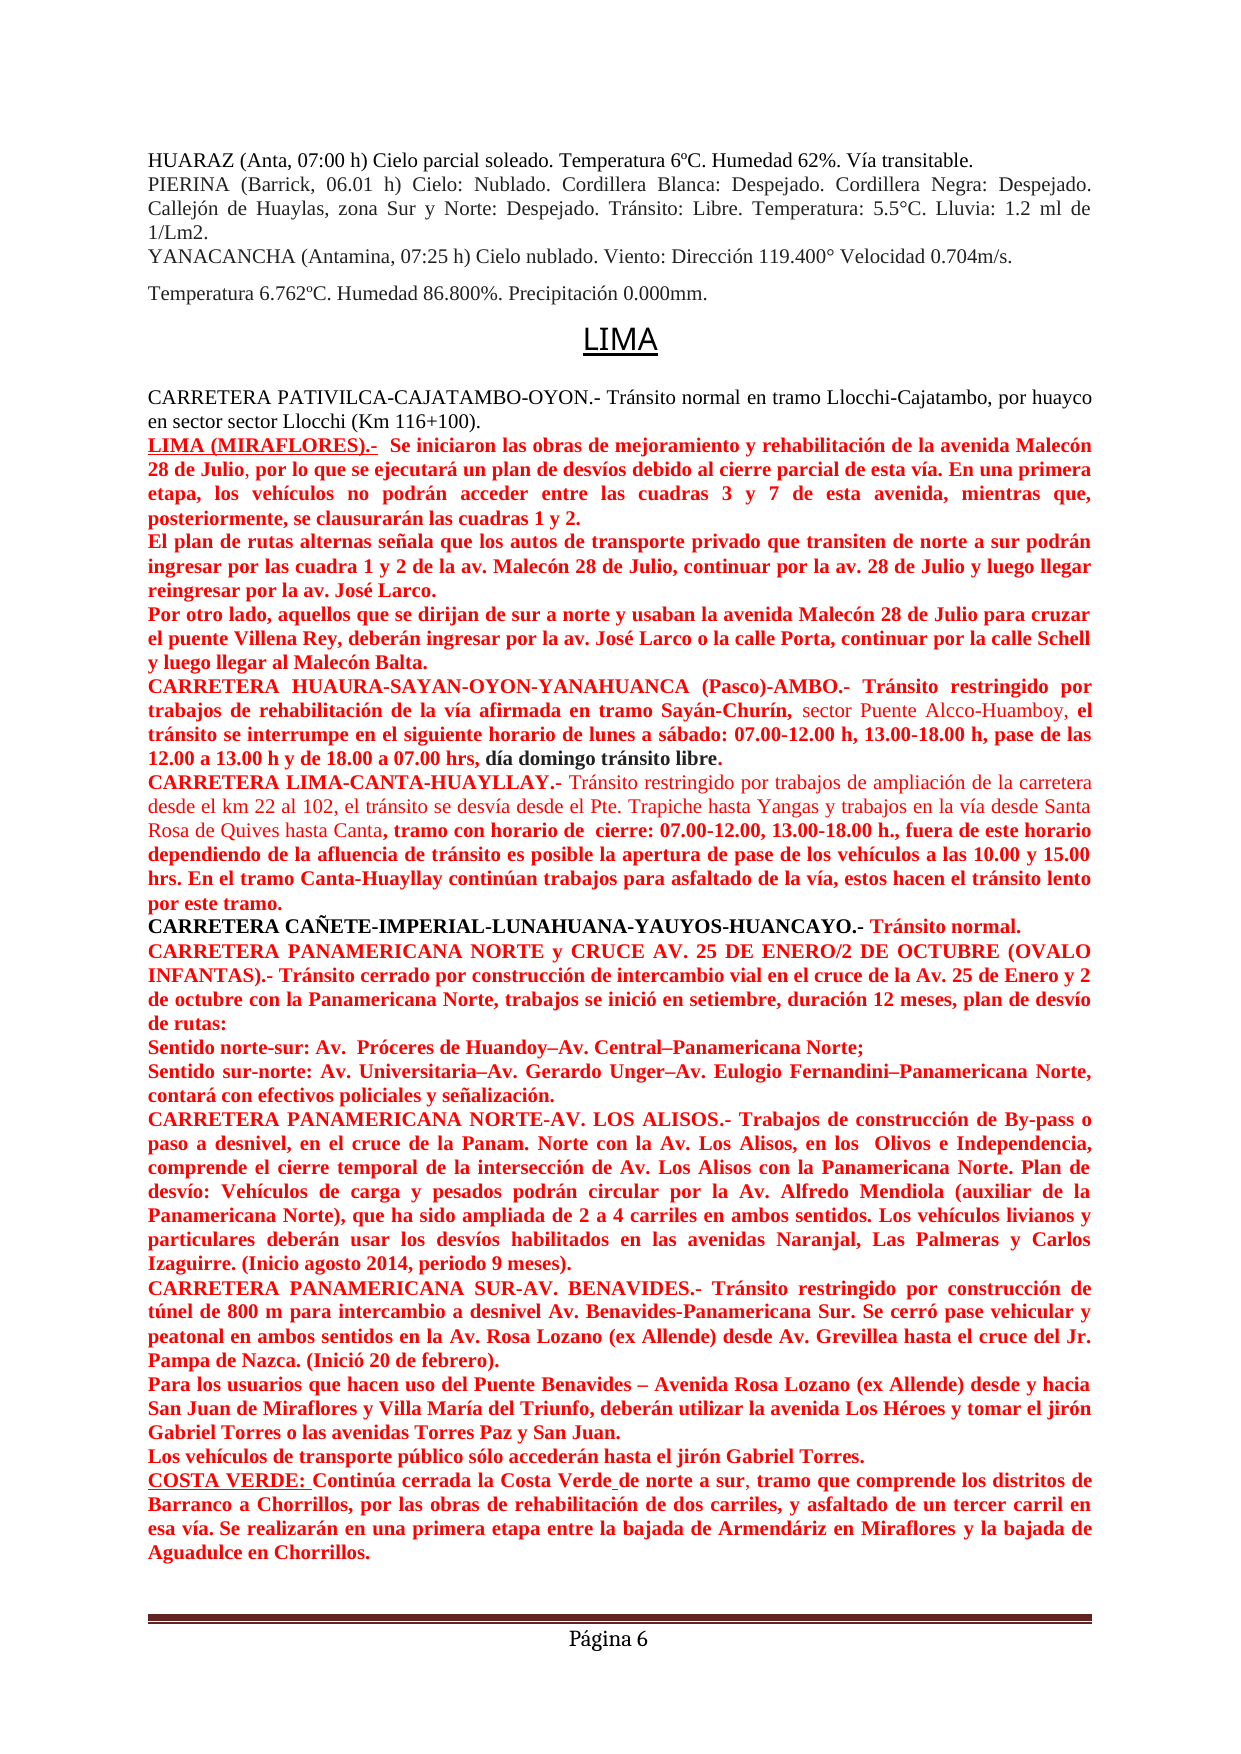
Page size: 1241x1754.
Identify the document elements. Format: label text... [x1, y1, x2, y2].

text COSTA VERDE: Continúa cerrada la Costa Verde de norte a sur, tramo que comprende los distritos de Barranco a Chorrillos, por las obras de rehabilitación de dos carriles, y asfaltado de un tercer carril en esa vía. Se realizarán en una primera etapa entre la bajada de Armendáriz en Miraflores y la bajada de Aguadulce en Chorrillos. [148, 1468, 1092, 1564]
text CARRETERA PATIVILCA-CAJATAMBO-OYON.- Tránsito normal en tramo Llocchi-Cajatambo, por huayco en sector sector Llocchi (Km 116+100). [148, 385, 1092, 433]
text Para los usuarios que hacen uso del Puente Benavides – Avenida Rosa Lozano (ex Allende) desde y hacia San Juan de Miraflores y Villa María del Triunfo, deberán utilizar la avenida Los Héroes y tomar el jirón Gabriel Torres o las avenidas Torres Paz y San Juan. [148, 1372, 1092, 1444]
text Por otro lado, aquellos que se dirijan de sur a norte y usaban la avenida Malecón 28 de Julio para cruzar el puente Villena Rey, deberán ingresar por la av. José Larco o la calle Porta, continuar por la calle Schell y luego llegar al Malecón Balta. [148, 602, 1092, 674]
text HUARAZ (Anta, 07:00 h) Cielo parcial soleado. Temperatura 6ºC. Humedad 62%. Vía transitable. [148, 148, 1092, 172]
text PIERINA (Barrick, 06.01 h) Cielo: Nublado. Cordillera Blanca: Despejado. Cordillera Negra: Despejado. Callejón de Huaylas, zona Sur y Norte: Despejado. Tránsito: Libre. Temperatura: 5.5°C. Lluvia: 1.2 ml de 1/Lm2. [148, 172, 1092, 244]
text YANACANCHA (Antamina, 07:25 h) Cielo nublado. Viento: Dirección 119.400° Velocidad 0.704m/s. [148, 244, 1092, 268]
text CARRETERA PANAMERICANA NORTE-AV. LOS ALISOS.- Trabajos de construcción de By-pass o paso a desnivel, en el cruce de la Panam. Norte con la Av. Los Alisos, en los Olivos e Independencia, comprende el cierre temporal de la intersección de Av. Los Alisos con la Panamericana Norte. Plan de desvío: Vehículos de carga y pesados podrán circular por la Av. Alfredo Mendiola (auxiliar de la Panamericana Norte), que ha sido ampliada de 2 a 4 carriles en ambos sentidos. Los vehículos livianos y particulares deberán usar los desvíos habilitados en las avenidas Naranjal, Las Palmeras y Carlos Izaguirre. (Inicio agosto 2014, periodo 9 meses). [148, 1107, 1092, 1275]
text Sentido sur-norte: Av. Universitaria–Av. Gerardo Unger–Av. Eulogio Fernandini–Panamericana Norte, contará con efectivos policiales y señalización. [148, 1059, 1092, 1107]
text LIMA (MIRAFLORES).- Se iniciaron las obras de mejoramiento y rehabilitación de la avenida Malecón 28 de Julio, por lo que se ejecutará un plan de desvíos debido al cierre parcial de esta vía. En una primera etapa, los vehículos no podrán acceder entre las cuadras 3 y 7 de esta avenida, mientras que, posteriormente, se clausurarán las cuadras 1 y 2. [148, 433, 1092, 529]
text El plan de rutas alternas señala que los autos de transporte privado que transiten de norte a sur podrán ingresar por las cuadra 1 y 2 de la av. Malecón 28 de Julio, continuar por la av. 28 de Julio y luego llegar reingresar por la av. José Larco. [148, 529, 1092, 602]
text Sentido norte-sur: Av. Próceres de Huandoy–Av. Central–Panamericana Norte; [148, 1035, 1092, 1059]
text CARRETERA HUAURA-SAYAN-OYON-YANAHUANCA (Pasco)-AMBO.- Tránsito restringido por trabajos de rehabilitación de la vía afirmada en tramo Sayán-Churín, sector Puente Alcco-Huamboy, el tránsito se interrumpe en el siguiente horario de lunes a sábado: 07.00-12.00 h, 13.00-18.00 h, pase de las 12.00 a 13.00 h y de 18.00 a 07.00 hrs, día domingo tránsito libre. [148, 674, 1092, 770]
text CARRETERA CAÑETE-IMPERIAL-LUNAHUANA-YAUYOS-HUANCAYO.- Tránsito normal. [148, 914, 1092, 938]
text Los vehículos de transporte público sólo accederán hasta el jirón Gabriel Torres. [148, 1444, 1092, 1468]
text CARRETERA PANAMERICANA SUR-AV. BENAVIDES.- Tránsito restringido por construcción de túnel de 800 m para intercambio a desnivel Av. Benavides-Panamericana Sur. Se cerró pase vehicular y peatonal en ambos sentidos en la Av. Rosa Lozano (ex Allende) desde Av. Grevillea hasta el cruce del Jr. Pampa de Nazca. (Inició 20 de febrero). [148, 1275, 1092, 1372]
text CARRETERA LIMA-CANTA-HUAYLLAY.- Tránsito restringido por trabajos de ampliación de la carretera desde el km 22 al 102, el tránsito se desvía desde el Pte. Trapiche hasta Yangas y trabajos en la vía desde Santa Rosa de Quives hasta Canta, tramo con horario de cierre: 07.00-12.00, 13.00-18.00 h., fuera de este horario dependiendo de la afluencia de tránsito es posible la apertura de pase de los vehículos a las 10.00 y 15.00 hrs. En el tramo Canta-Huayllay continúan trabajos para asfaltado de la vía, estos hacen el tránsito lento por este tramo. [148, 770, 1092, 914]
text Temperatura 6.762ºC. Humedad 86.800%. Precipitación 0.000mm. [148, 281, 1092, 304]
text LIMA [148, 317, 1092, 360]
text CARRETERA PANAMERICANA NORTE y CRUCE AV. 25 DE ENERO/2 DE OCTUBRE (OVALO INFANTAS).- Tránsito cerrado por construcción de intercambio vial en el cruce de la Av. 25 de Enero y 2 de octubre con la Panamericana Norte, trabajos se inició en setiembre, duración 12 meses, plan de desvío de rutas: [148, 938, 1092, 1035]
